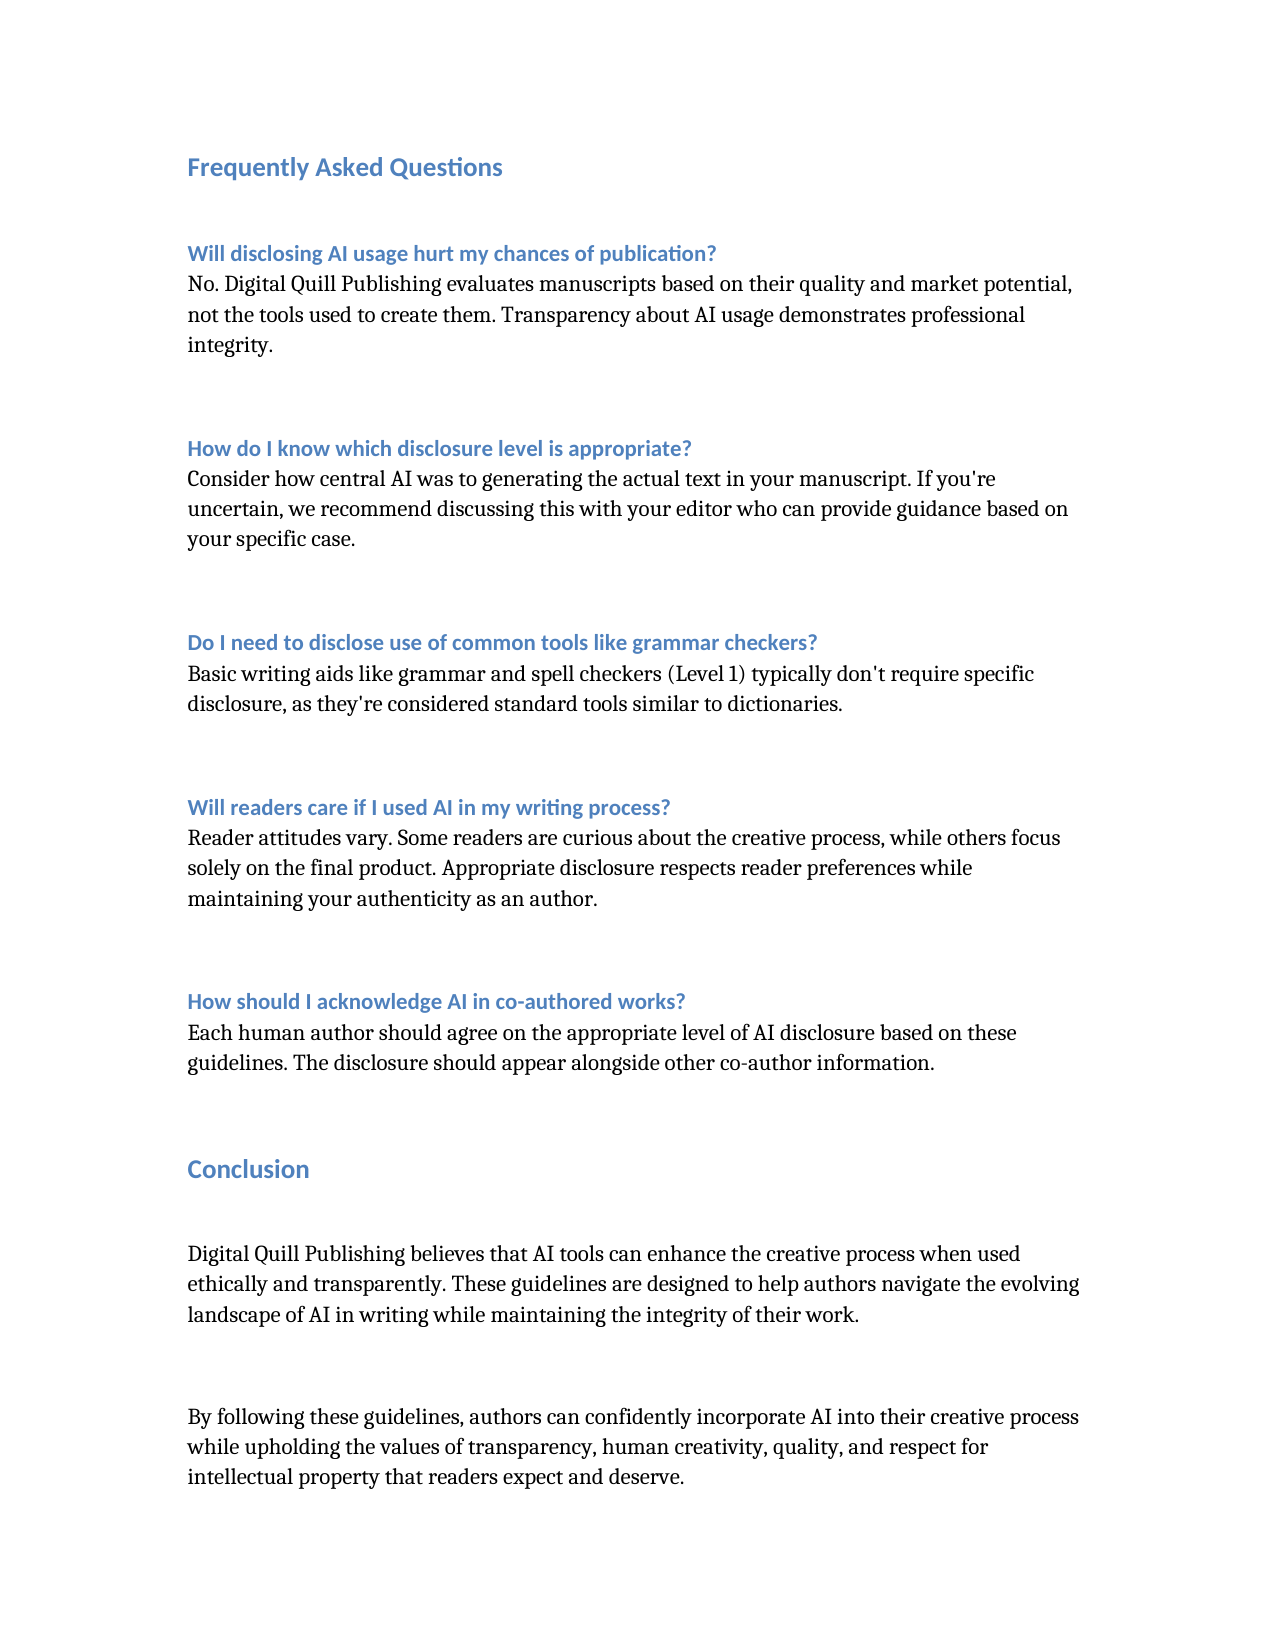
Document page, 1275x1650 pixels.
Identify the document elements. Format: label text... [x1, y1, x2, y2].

subtitle Frequently Asked Questions [187, 150, 1087, 183]
text Reader attitudes vary. Some readers are curious about the creative process, while others focus solely on the final product. Appropriate disclosure respects reader preferences while maintaining your authenticity as an author. [187, 825, 1087, 912]
text Basic writing aids like grammar and spell checkers (Level 1) typically don't require specific disclosure, as they're considered standard tools similar to dictionaries. [187, 661, 1087, 717]
text Digital Quill Publishing believes that AI tools can enhance the creative process when used ethically and transparently. These guidelines are designed to help authors navigate the evolving landscape of AI in writing while maintaining the integrity of their work. [187, 1241, 1087, 1328]
subtitle How should I acknowledge AI in co-authored works? [187, 987, 1087, 1016]
text By following these guidelines, authors can confidently incorporate AI into their creative process while upholding the values of transparency, human creativity, quality, and respect for intellectual property that readers expect and deserve. [187, 1403, 1087, 1490]
subtitle Will disclosing AI usage hurt my chances of publication? [187, 239, 1087, 267]
subtitle Conclusion [187, 1152, 1087, 1185]
subtitle Will readers care if I used AI in my writing process? [187, 793, 1087, 821]
text Each human author should agree on the appropriate level of AI disclosure based on these guidelines. The disclosure should appear alongside other co-author information. [187, 1020, 1087, 1076]
text Consider how central AI was to generating the actual text in your manuscript. If you're uncertain, we recommend discussing this with your editor who can provide guidance based on your specific case. [187, 466, 1087, 553]
subtitle Do I need to disclose use of common tools like grammar checkers? [187, 628, 1087, 656]
subtitle How do I know which disclosure level is appropriate? [187, 434, 1087, 462]
text No. Digital Quill Publishing evaluates manuscripts based on their quality and market potential, not the tools used to create them. Transparency about AI usage demonstrates professional integrity. [187, 271, 1087, 358]
